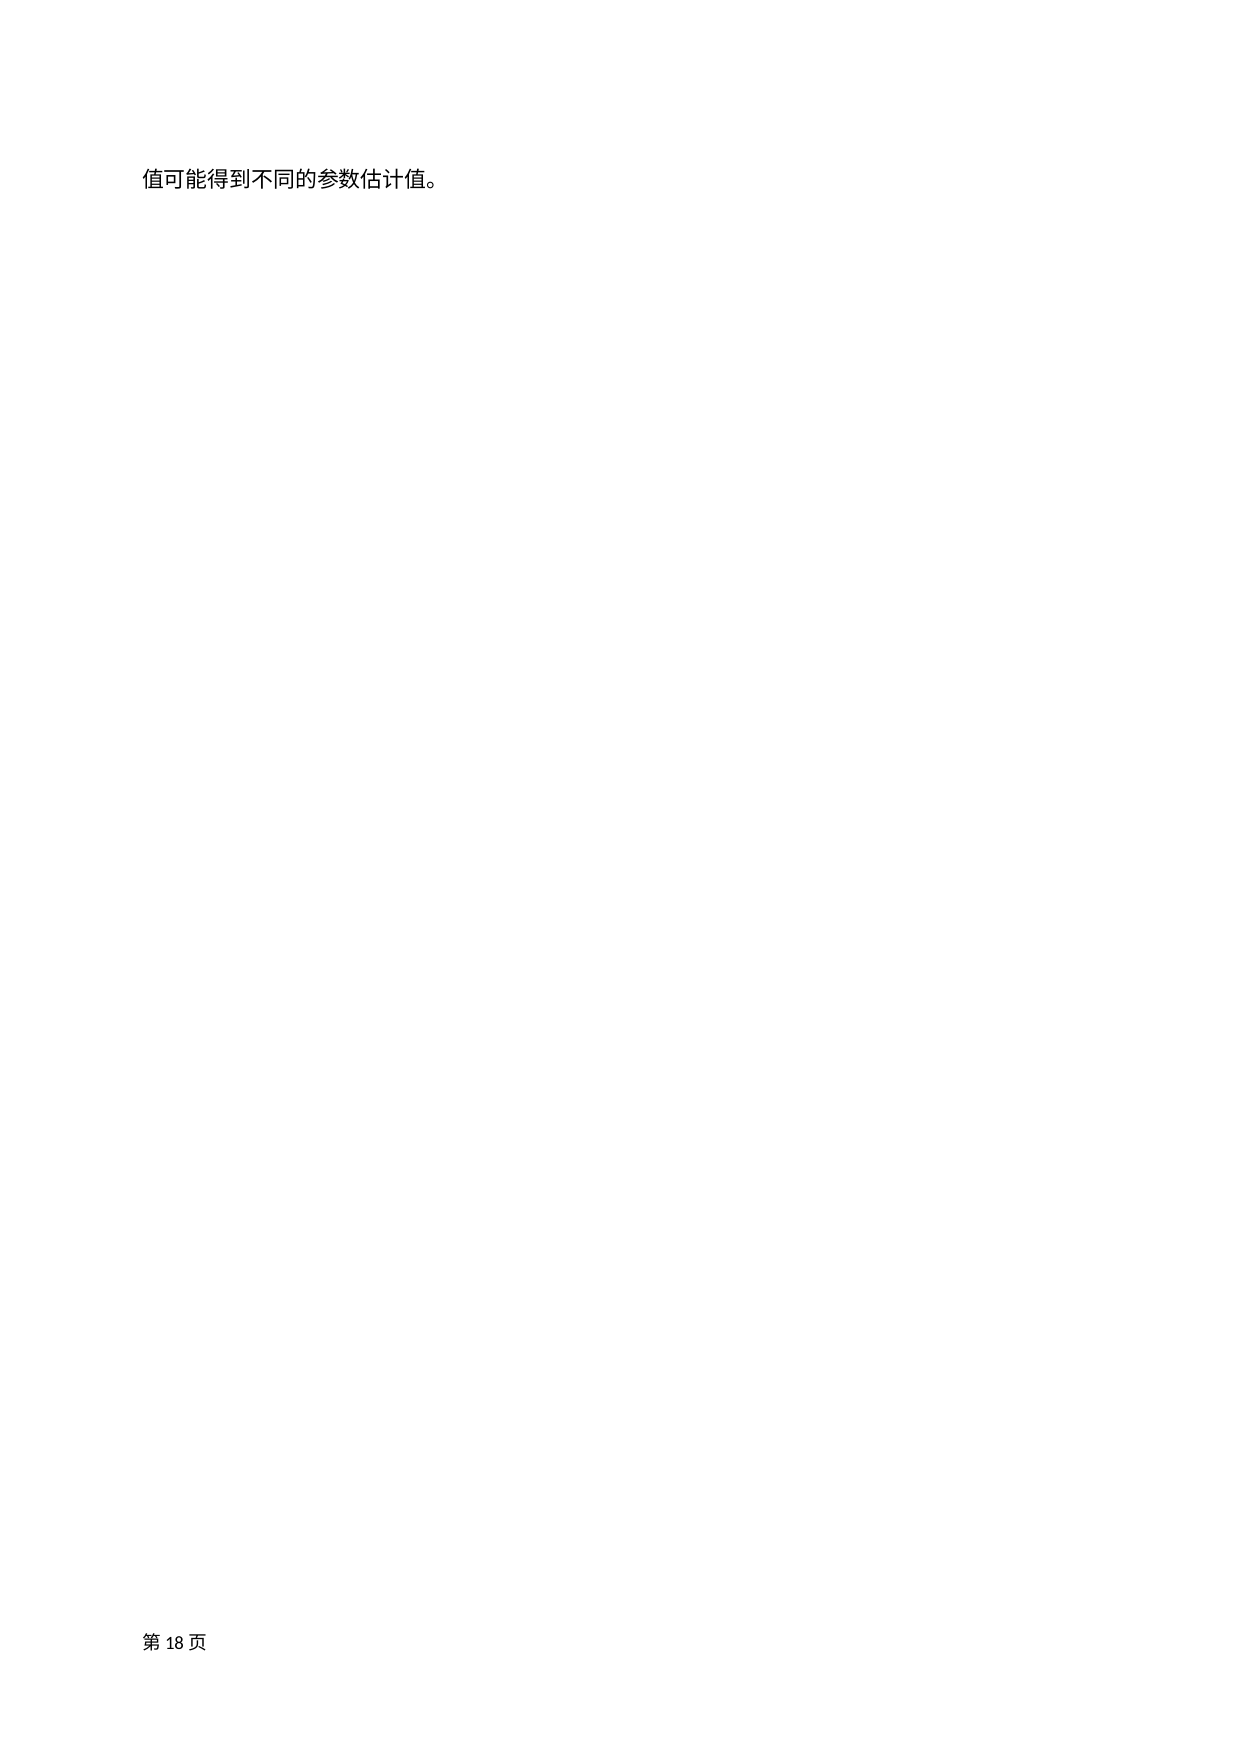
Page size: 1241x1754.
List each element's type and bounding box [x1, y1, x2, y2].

text [142, 162, 1104, 194]
